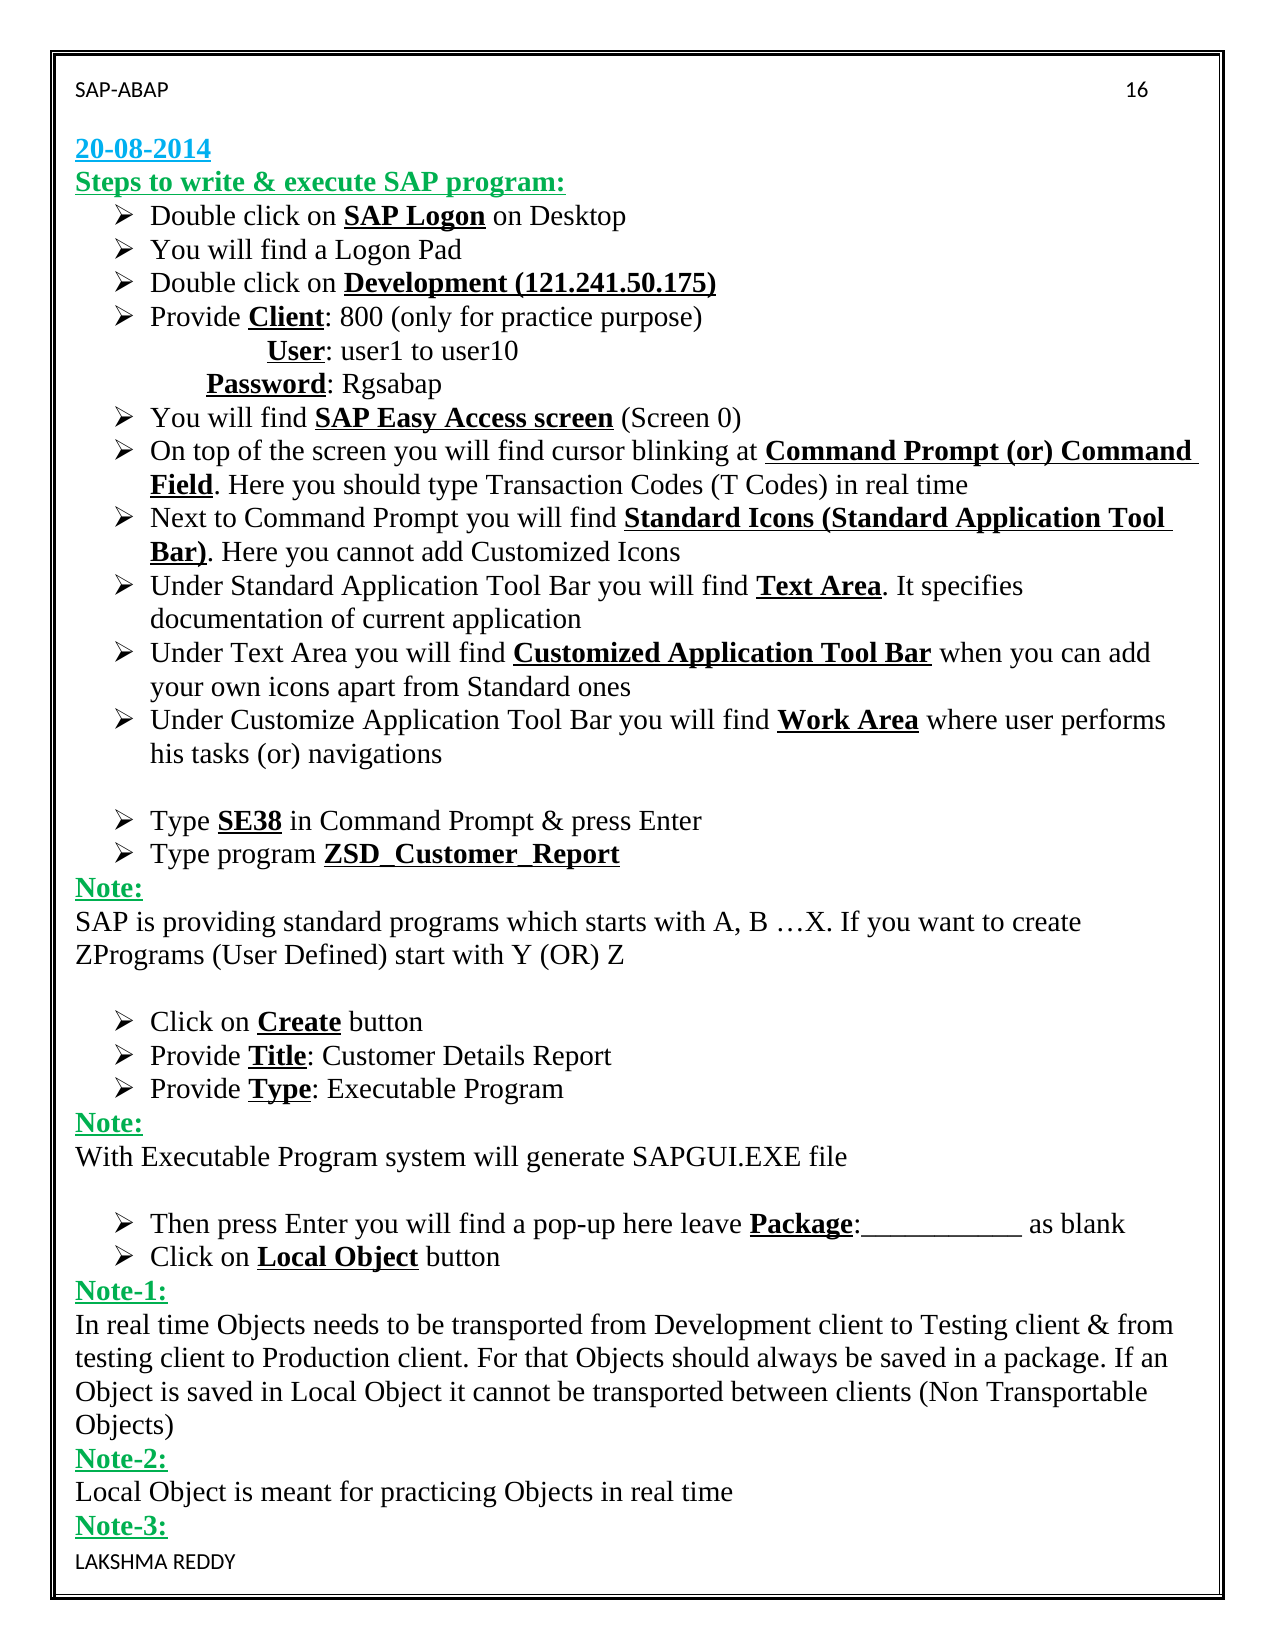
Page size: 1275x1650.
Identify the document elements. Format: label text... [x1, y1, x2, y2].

text Note: [75, 870, 1200, 904]
text In real time Objects needs to be transported from Development client to Testing client & from testing client to Production client. For that Objects should always be saved in a package. If an Object is saved in Local Object it cannot be transported between clients (Non Transportable Objects) [75, 1307, 1200, 1441]
list Type program ZSD_Customer_Report [112, 837, 1200, 870]
text Local Object is meant for practicing Objects in real time [75, 1474, 1200, 1508]
list Click on Local Object button [112, 1239, 1200, 1273]
list On top of the screen you will find cursor blinking at Command Prompt (or) Command Field. Here you should type Transaction Codes (T Codes) in real time [112, 433, 1200, 501]
text With Executable Program system will generate SAPGUI.EXE file [75, 1139, 1200, 1172]
list Provide Type: Executable Program [112, 1072, 1200, 1105]
text Note: [75, 1105, 1200, 1139]
text SAP is providing standard programs which starts with A, B …X. If you want to create ZPrograms (User Defined) start with Y (OR) Z [75, 904, 1200, 971]
list Type SE38 in Command Prompt & press Enter [112, 803, 1200, 837]
list Under Standard Application Tool Bar you will find Text Area. It specifies documentation of current application [112, 568, 1200, 635]
text 20-08-2014 [75, 131, 1200, 164]
list Double click on SAP Logon on Desktop [112, 198, 1200, 232]
text Note-2: [75, 1441, 1200, 1474]
text User: user1 to user10 [75, 333, 1200, 366]
list You will find a Logon Pad [112, 232, 1200, 265]
list You will find SAP Easy Access screen (Screen 0) [112, 400, 1200, 433]
list Provide Client: 800 (only for practice purpose) [112, 299, 1200, 333]
list Under Customize Application Tool Bar you will find Work Area where user performs his tasks (or) navigations [112, 702, 1200, 769]
text Note-3: [75, 1508, 1200, 1542]
text Password: Rgsabap [75, 366, 1200, 400]
list Under Text Area you will find Customized Application Tool Bar when you can add your own icons apart from Standard ones [112, 635, 1200, 702]
list Next to Command Prompt you will find Standard Icons (Standard Application Tool Bar). Here you cannot add Customized Icons [112, 501, 1200, 568]
list Provide Title: Customer Details Report [112, 1038, 1200, 1072]
list Click on Create button [112, 1004, 1200, 1038]
text Note-1: [75, 1273, 1200, 1307]
text Steps to write & execute SAP program: [75, 164, 1200, 198]
list Then press Enter you will find a pop-up here leave Package:___________ as blank [112, 1206, 1200, 1239]
list Double click on Development (121.241.50.175) [112, 265, 1200, 299]
